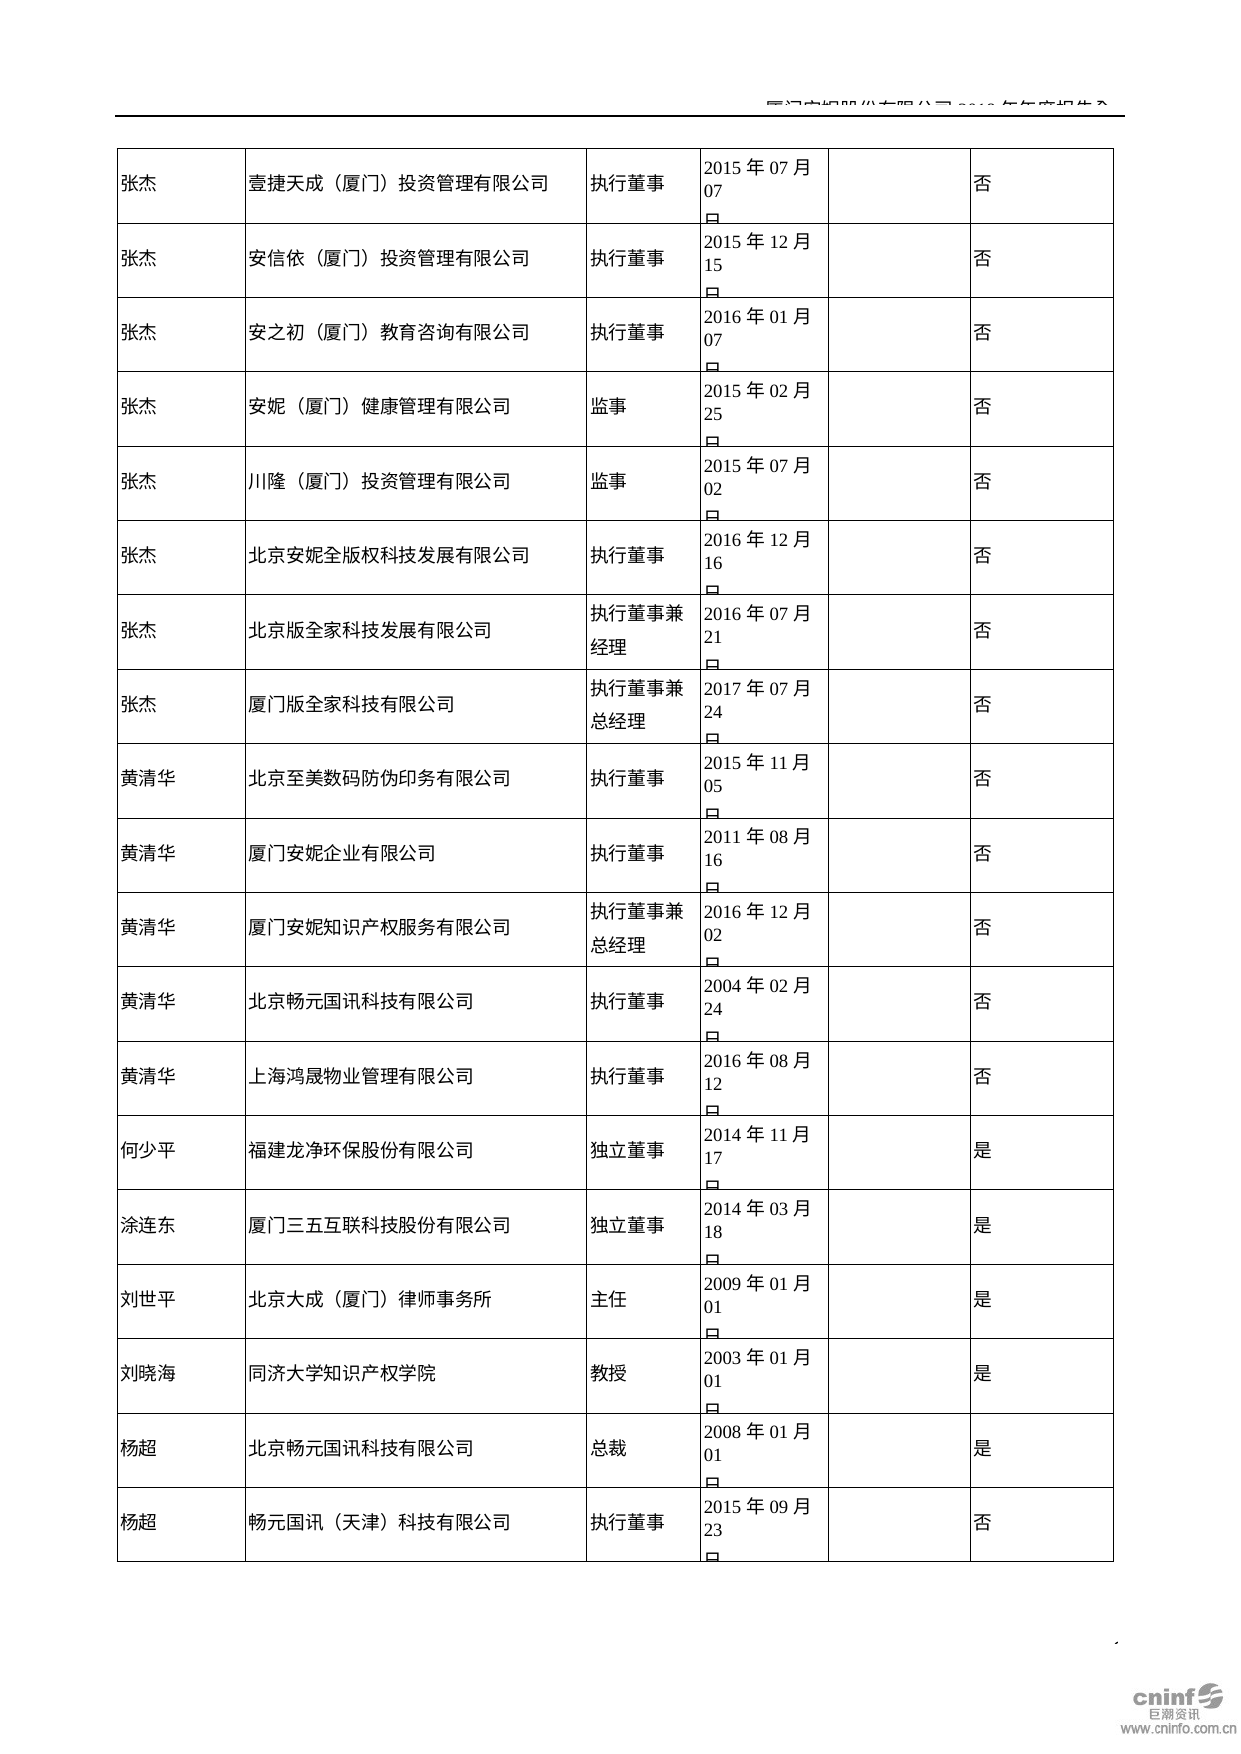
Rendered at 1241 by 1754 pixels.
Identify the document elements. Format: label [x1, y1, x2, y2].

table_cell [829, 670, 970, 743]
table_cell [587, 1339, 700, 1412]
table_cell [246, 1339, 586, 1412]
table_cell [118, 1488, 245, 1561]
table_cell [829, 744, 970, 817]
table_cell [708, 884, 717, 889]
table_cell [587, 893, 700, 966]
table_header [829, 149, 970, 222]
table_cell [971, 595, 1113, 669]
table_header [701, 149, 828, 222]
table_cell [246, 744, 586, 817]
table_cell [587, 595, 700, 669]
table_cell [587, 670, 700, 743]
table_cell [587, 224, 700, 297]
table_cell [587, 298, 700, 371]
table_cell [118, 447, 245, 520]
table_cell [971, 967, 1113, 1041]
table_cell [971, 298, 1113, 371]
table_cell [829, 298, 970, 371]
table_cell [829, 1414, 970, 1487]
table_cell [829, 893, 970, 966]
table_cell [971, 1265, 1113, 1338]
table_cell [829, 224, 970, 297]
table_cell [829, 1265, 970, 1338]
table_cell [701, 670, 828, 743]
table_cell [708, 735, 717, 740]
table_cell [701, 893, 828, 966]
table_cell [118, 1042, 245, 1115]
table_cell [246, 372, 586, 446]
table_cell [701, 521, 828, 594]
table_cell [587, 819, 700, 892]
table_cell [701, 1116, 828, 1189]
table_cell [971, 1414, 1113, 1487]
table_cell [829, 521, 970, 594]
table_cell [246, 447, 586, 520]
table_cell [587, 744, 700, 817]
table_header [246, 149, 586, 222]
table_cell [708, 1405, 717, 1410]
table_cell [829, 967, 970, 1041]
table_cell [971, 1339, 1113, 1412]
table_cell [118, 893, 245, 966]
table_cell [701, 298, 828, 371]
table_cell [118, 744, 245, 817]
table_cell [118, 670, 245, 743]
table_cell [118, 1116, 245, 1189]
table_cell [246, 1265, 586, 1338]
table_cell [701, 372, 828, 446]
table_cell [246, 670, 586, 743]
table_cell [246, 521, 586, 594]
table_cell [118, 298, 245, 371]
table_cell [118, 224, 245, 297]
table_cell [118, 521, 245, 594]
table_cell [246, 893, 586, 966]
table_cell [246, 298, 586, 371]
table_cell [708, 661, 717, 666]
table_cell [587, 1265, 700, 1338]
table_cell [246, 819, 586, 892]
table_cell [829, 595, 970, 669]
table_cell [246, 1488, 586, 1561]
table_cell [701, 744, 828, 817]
picture [1115, 1680, 1240, 1737]
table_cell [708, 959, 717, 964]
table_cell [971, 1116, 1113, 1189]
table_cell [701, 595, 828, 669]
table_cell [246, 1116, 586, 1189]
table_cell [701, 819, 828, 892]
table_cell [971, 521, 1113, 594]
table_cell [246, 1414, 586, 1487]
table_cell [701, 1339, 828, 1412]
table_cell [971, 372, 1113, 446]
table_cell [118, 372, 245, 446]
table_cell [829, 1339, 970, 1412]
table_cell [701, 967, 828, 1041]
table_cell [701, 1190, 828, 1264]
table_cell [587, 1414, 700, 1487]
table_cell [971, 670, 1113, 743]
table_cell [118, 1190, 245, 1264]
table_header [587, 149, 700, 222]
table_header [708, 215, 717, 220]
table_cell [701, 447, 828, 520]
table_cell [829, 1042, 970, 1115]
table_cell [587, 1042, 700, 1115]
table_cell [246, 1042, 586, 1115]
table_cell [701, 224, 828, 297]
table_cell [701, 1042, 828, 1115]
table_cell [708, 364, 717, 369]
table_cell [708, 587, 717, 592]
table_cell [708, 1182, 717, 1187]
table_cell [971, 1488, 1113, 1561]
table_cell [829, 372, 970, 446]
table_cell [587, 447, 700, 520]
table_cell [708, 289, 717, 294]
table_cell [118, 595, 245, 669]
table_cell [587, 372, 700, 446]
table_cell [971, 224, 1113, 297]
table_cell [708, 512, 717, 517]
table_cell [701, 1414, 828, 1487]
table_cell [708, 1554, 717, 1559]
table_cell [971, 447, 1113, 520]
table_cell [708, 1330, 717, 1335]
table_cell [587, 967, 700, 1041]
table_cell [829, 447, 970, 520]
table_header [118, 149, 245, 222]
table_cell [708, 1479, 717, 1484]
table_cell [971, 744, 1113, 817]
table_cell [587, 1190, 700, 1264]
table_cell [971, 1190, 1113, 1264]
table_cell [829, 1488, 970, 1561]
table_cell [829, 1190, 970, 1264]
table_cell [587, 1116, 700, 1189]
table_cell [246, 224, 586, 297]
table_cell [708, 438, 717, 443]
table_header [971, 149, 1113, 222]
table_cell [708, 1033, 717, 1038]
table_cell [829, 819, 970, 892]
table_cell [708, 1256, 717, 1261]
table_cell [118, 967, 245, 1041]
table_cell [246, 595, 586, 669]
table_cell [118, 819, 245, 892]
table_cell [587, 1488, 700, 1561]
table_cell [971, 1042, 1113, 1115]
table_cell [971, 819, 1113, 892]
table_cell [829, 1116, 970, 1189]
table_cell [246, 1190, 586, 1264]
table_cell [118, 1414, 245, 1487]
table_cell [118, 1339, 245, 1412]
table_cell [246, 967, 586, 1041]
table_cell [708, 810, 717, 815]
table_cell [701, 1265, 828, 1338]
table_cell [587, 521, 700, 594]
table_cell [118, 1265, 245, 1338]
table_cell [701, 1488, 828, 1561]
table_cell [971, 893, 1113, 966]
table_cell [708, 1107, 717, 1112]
